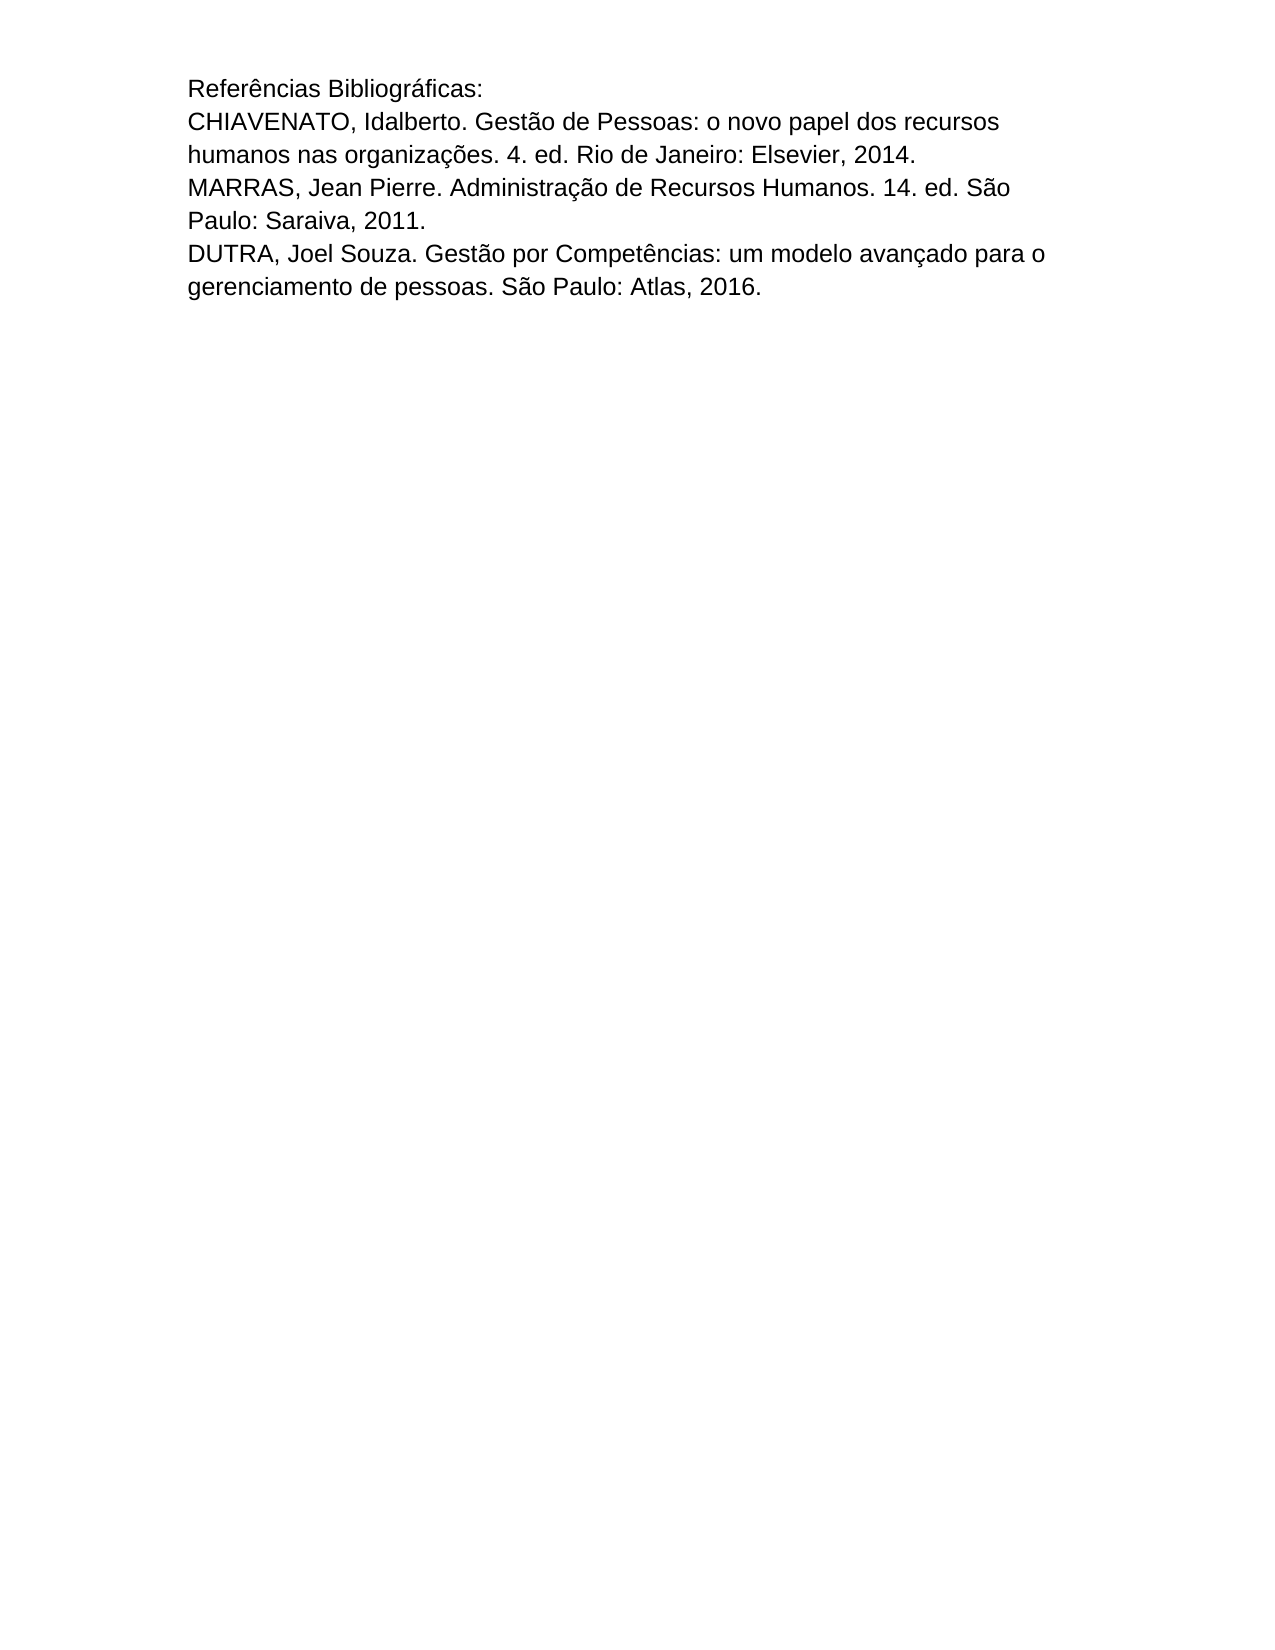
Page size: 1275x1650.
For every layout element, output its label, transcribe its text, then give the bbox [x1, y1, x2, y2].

text Referências Bibliográficas: CHIAVENATO, Idalberto. Gestão de Pessoas: o novo papel dos recursos humanos nas organizações. 4. ed. Rio de Janeiro: Elsevier, 2014. MARRAS, Jean Pierre. Administração de Recursos Humanos. 14. ed. São Paulo: Saraiva, 2011. DUTRA, Joel Souza. Gestão por Competências: um modelo avançado para o gerenciamento de pessoas. São Paulo: Atlas, 2016. [187, 74, 1087, 301]
